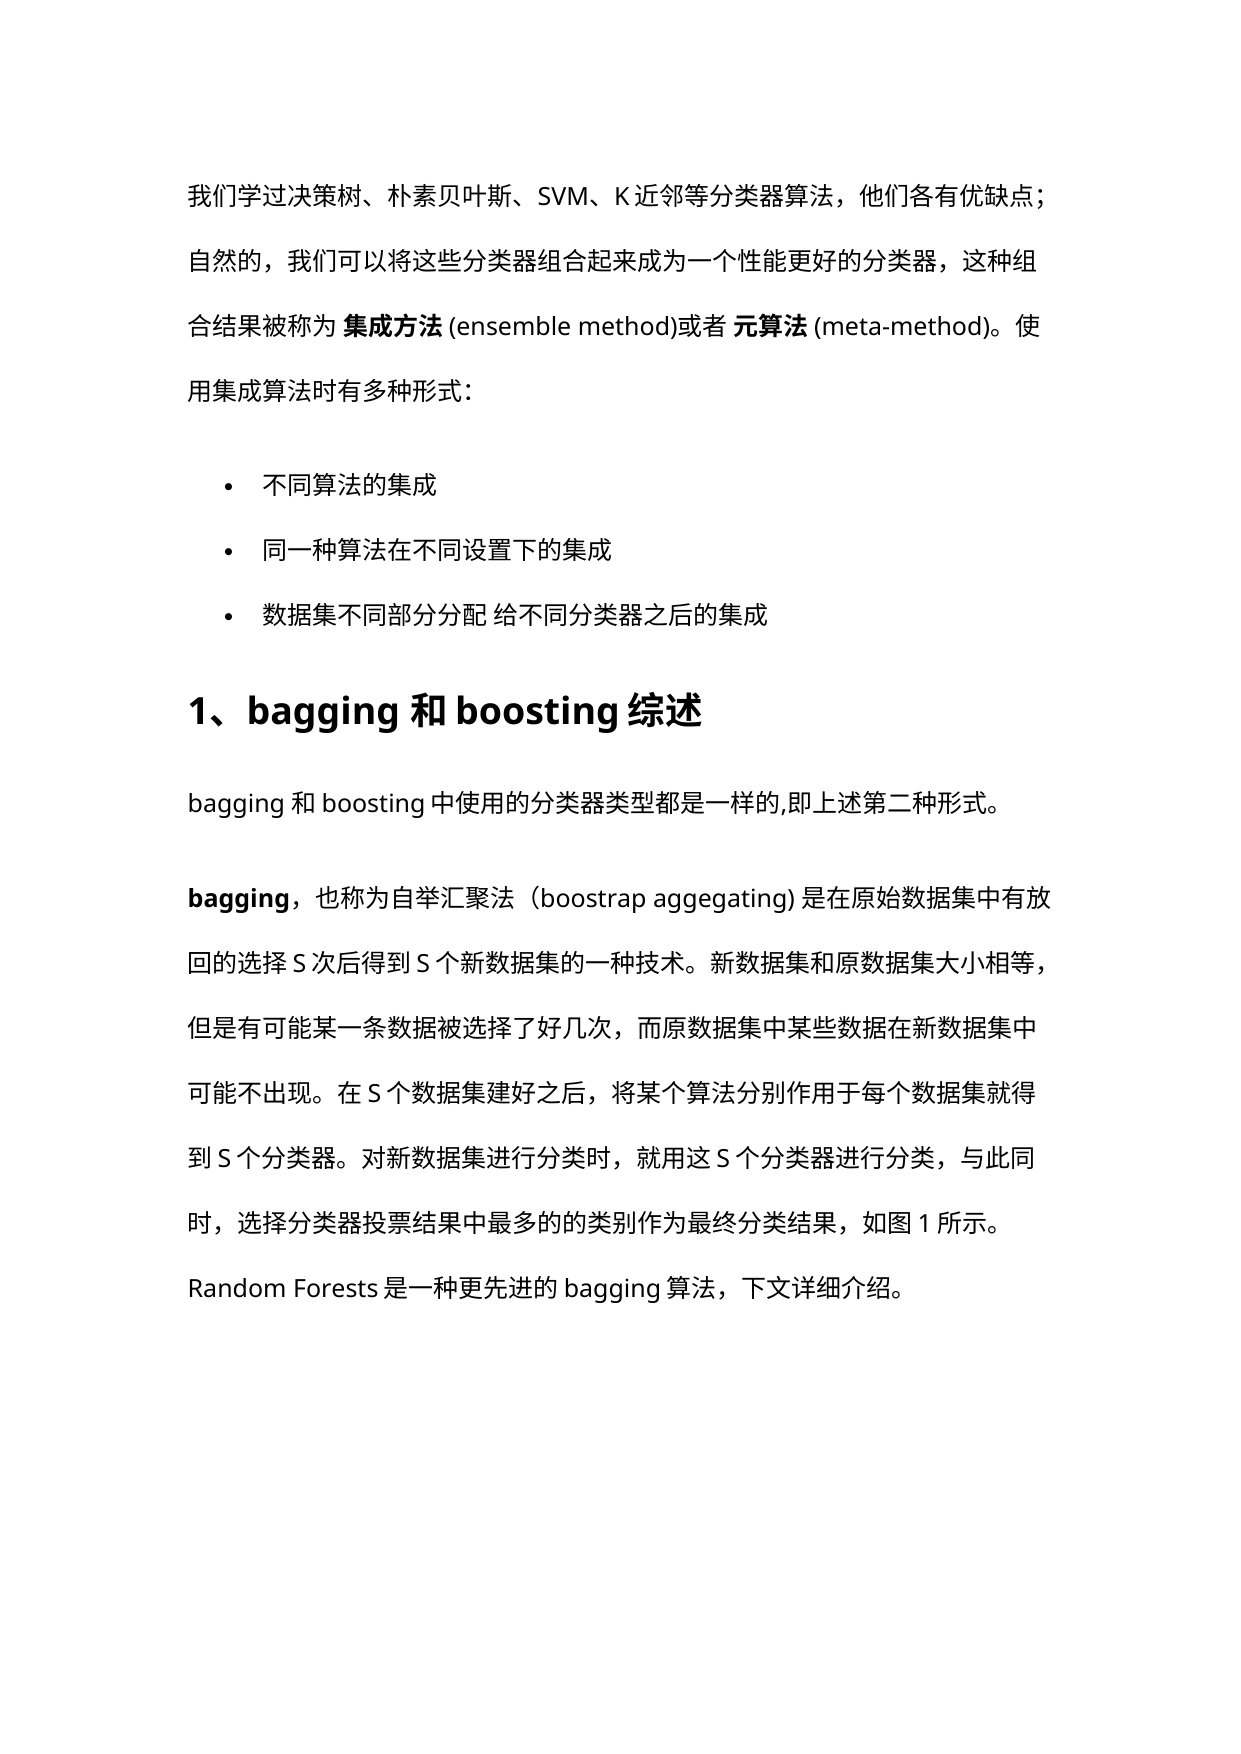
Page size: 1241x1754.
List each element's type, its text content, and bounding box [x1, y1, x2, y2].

text bagging 和boosting中使用的分类器类型都是一样的,即上述第二种形式。 [187, 769, 1053, 834]
list 不同算法的集成 [225, 451, 1053, 516]
list 同一种算法在不同设置下的集成 [225, 516, 1053, 581]
text 我们学过决策树、朴素贝叶斯、SVM、K近邻等分类器算法，他们各有优缺点；自然的，我们可以将这些分类器组合起来成为一个性能更好的分类器，这种组合结果被称为 集成方法 (ensemble method)或者 元算法 (meta-method)。使用集成算法时有多种形式： [187, 162, 1053, 422]
text bagging，也称为自举汇聚法（boostrap aggegating) 是在原始数据集中有放回的选择S次后得到S个新数据集的一种技术。新数据集和原数据集大小相等，但是有可能某一条数据被选择了好几次，而原数据集中某些数据在新数据集中可能不出现。在S个数据集建好之后，将某个算法分别作用于每个数据集就得到S个分类器。对新数据集进行分类时，就用这S个分类器进行分类，与此同时，选择分类器投票结果中最多的的类别作为最终分类结果，如图1所示。Random Forests是一种更先进的bagging算法，下文详细介绍。 [187, 864, 1053, 1319]
text 1、bagging 和boosting综述 [187, 675, 1053, 740]
list 数据集不同部分分配 给不同分类器之后的集成 [225, 581, 1053, 646]
